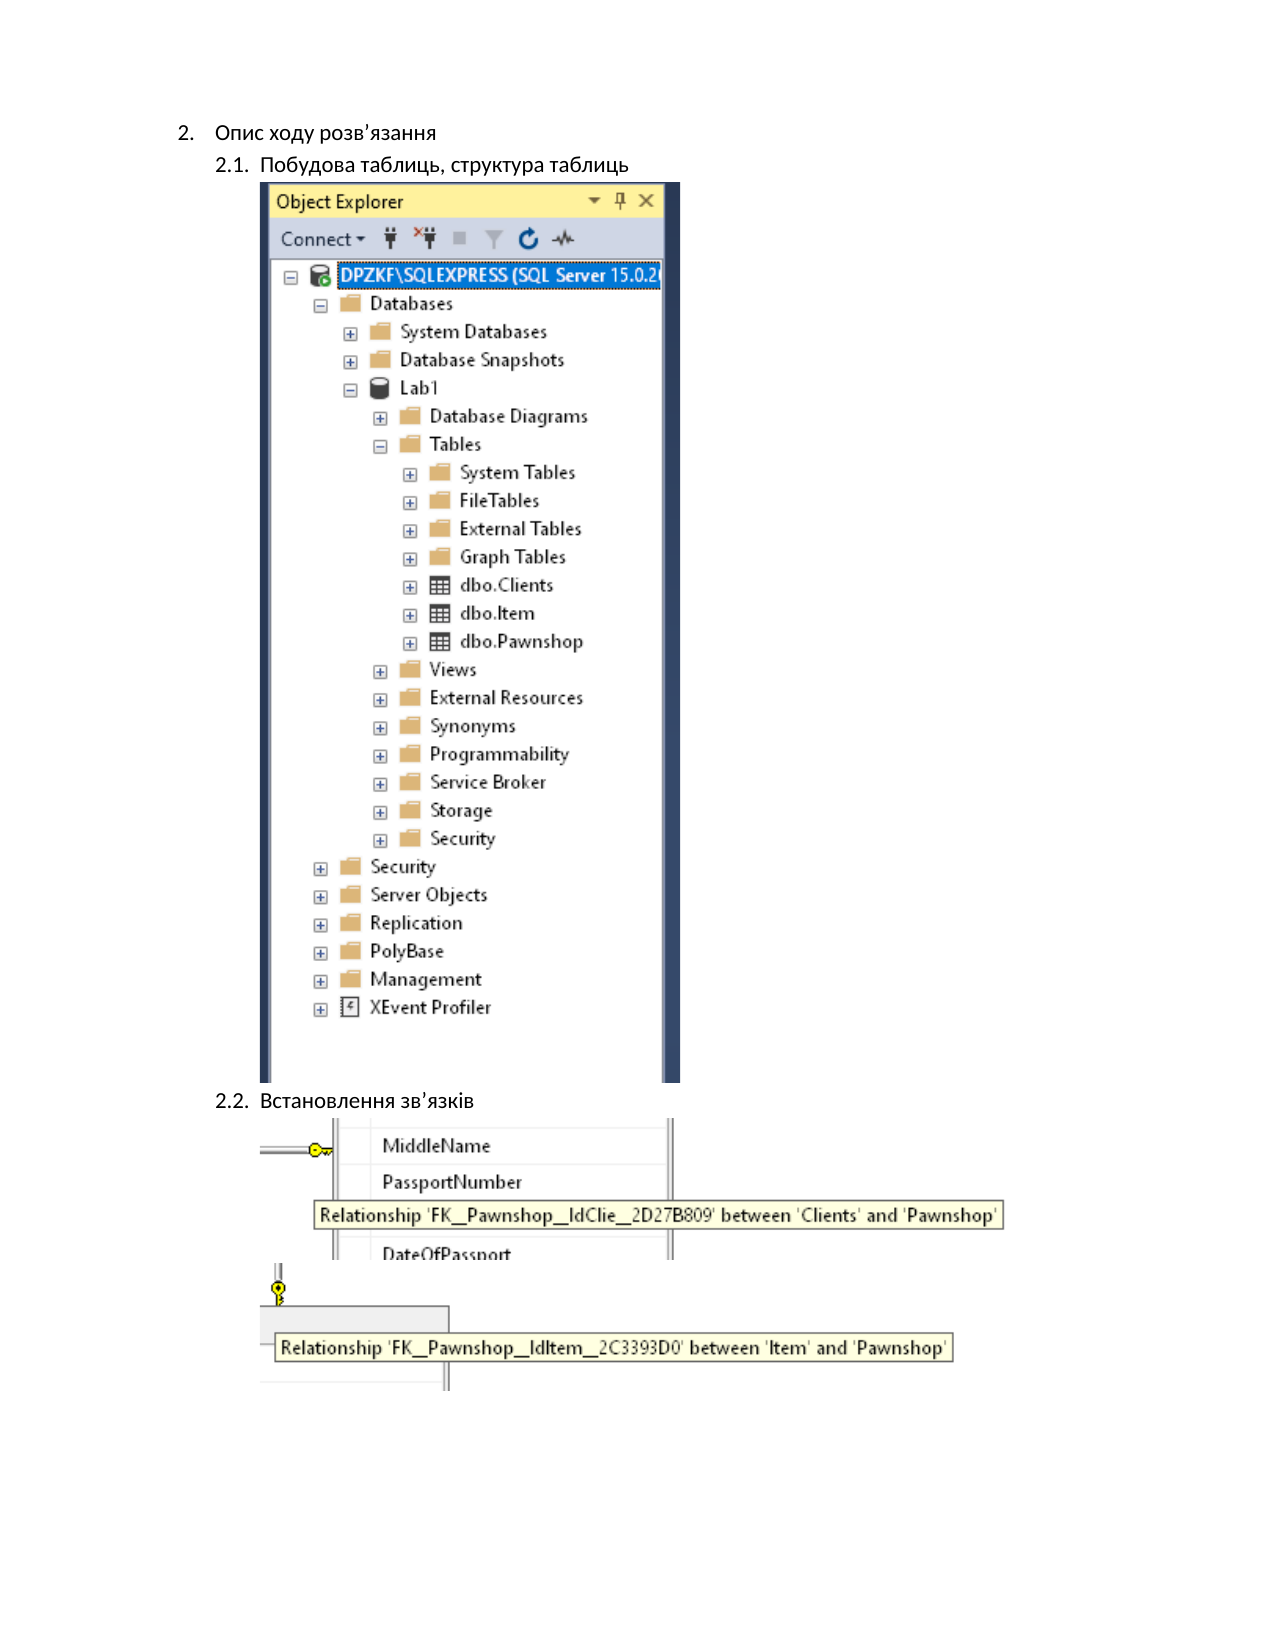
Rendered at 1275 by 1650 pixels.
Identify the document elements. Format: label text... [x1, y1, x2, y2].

picture [259, 182, 680, 1083]
list Встановлення зв’язків [215, 1087, 1186, 1115]
list Опис ходу розв’язання [177, 118, 1186, 146]
picture [259, 1263, 979, 1391]
list Побудова таблиць, структура таблиць [215, 150, 1186, 178]
picture [259, 1118, 1034, 1260]
